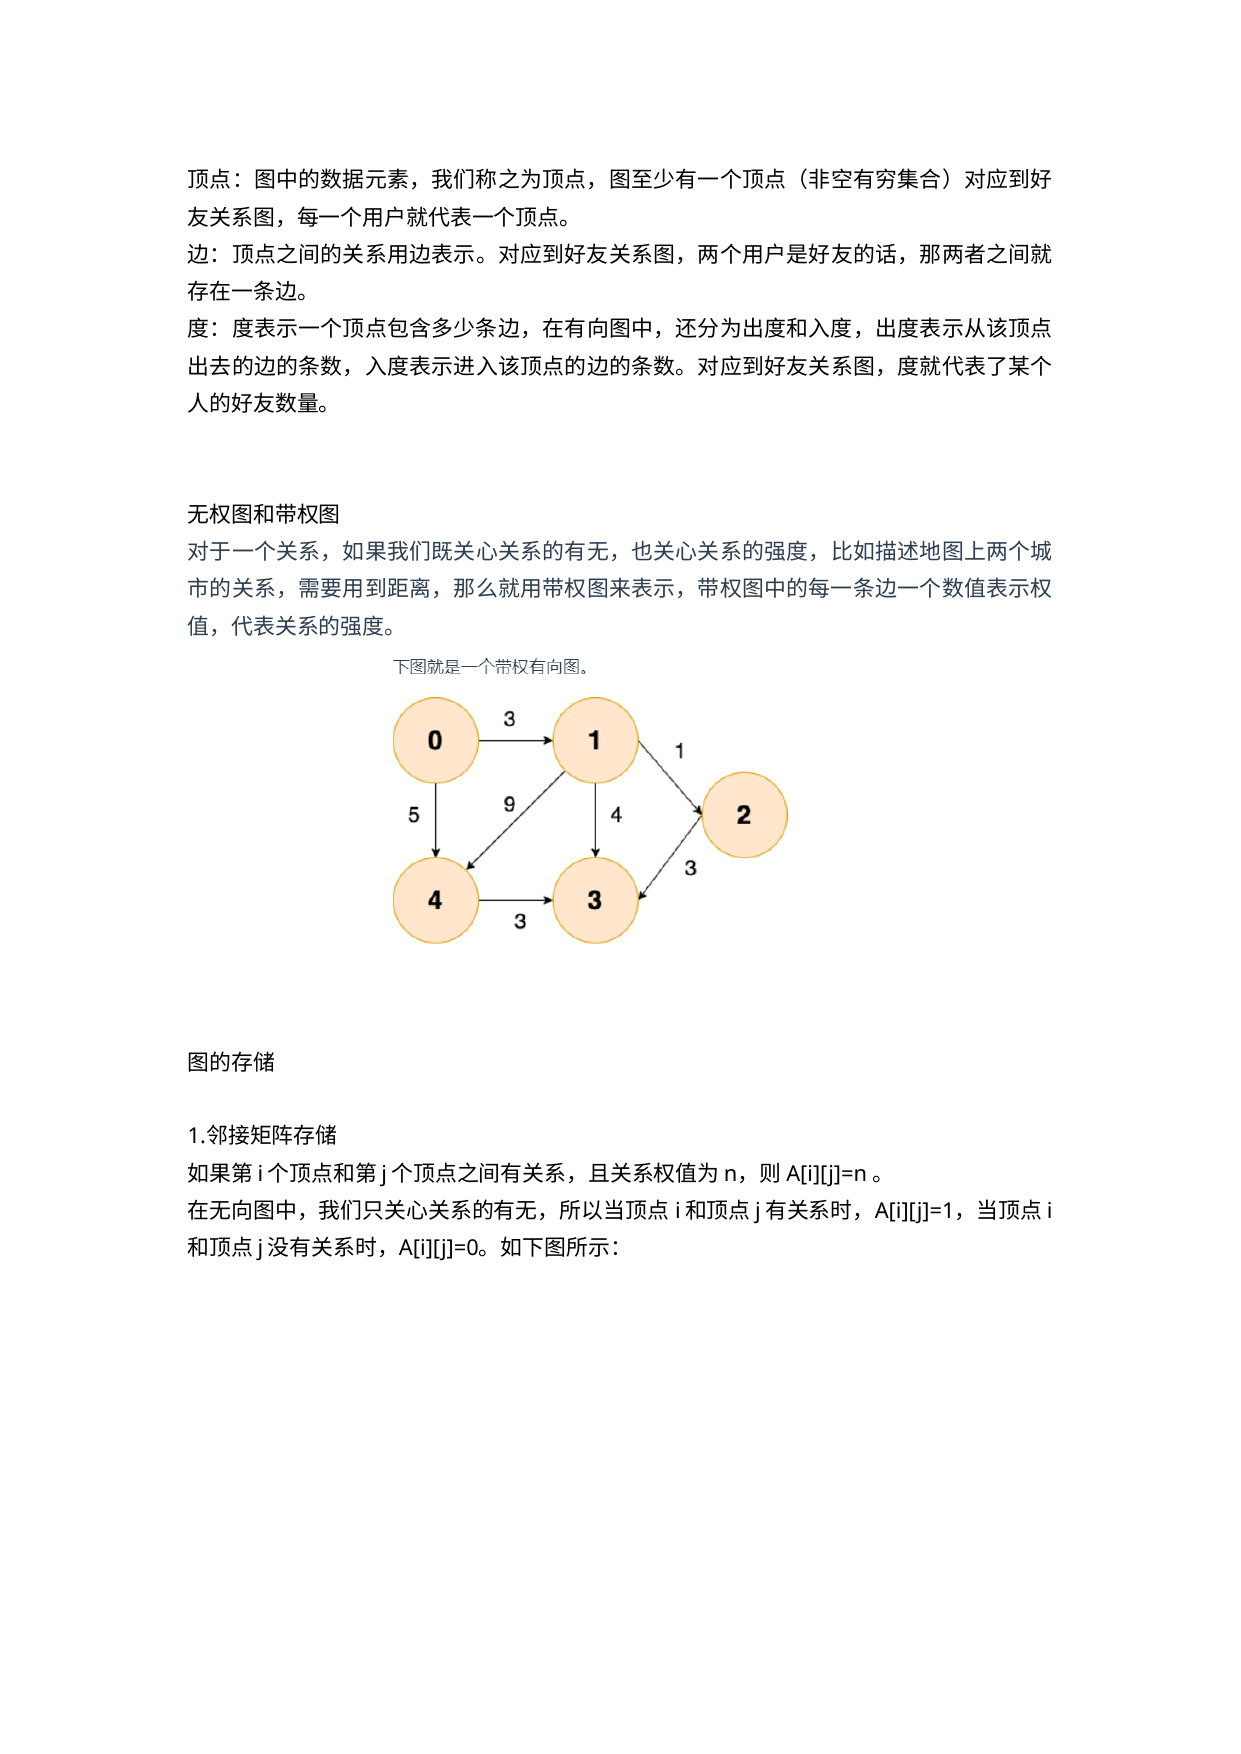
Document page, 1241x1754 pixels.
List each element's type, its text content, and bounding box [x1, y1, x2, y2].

text 度：度表示一个顶点包含多少条边，在有向图中，还分为出度和入度，出度表示从该顶点出去的边的条数，入度表示进入该顶点的边的条数。对应到好友关系图，度就代表了某个人的好友数量。 [187, 311, 1053, 418]
text 对于一个关系，如果我们既关心关系的有无，也关心关系的强度，比如描述地图上两个城市的关系，需要用到距离，那么就用带权图来表示，带权图中的每一条边一个数值表示权值，代表关系的强度。 [187, 534, 1053, 641]
text 1.邻接矩阵存储 [187, 1118, 1053, 1151]
text 无权图和带权图 [187, 496, 1053, 529]
text 图的存储 [187, 1044, 1053, 1077]
text 顶点：图中的数据元素，我们称之为顶点，图至少有一个顶点（非空有穷集合）对应到好友关系图，每一个用户就代表一个顶点。 [187, 162, 1053, 232]
text 在无向图中，我们只关心关系的有无，所以当顶点i和顶点j有关系时，A[i][j]=1，当顶点i和顶点j没有关系时，A[i][j]=0。如下图所示： [187, 1193, 1053, 1262]
text 如果第i个顶点和第j个顶点之间有关系，且关系权值为n，则 A[i][j]=n 。 [187, 1155, 1053, 1188]
picture [365, 645, 875, 989]
text 边：顶点之间的关系用边表示。对应到好友关系图，两个用户是好友的话，那两者之间就存在一条边。 [187, 236, 1053, 306]
